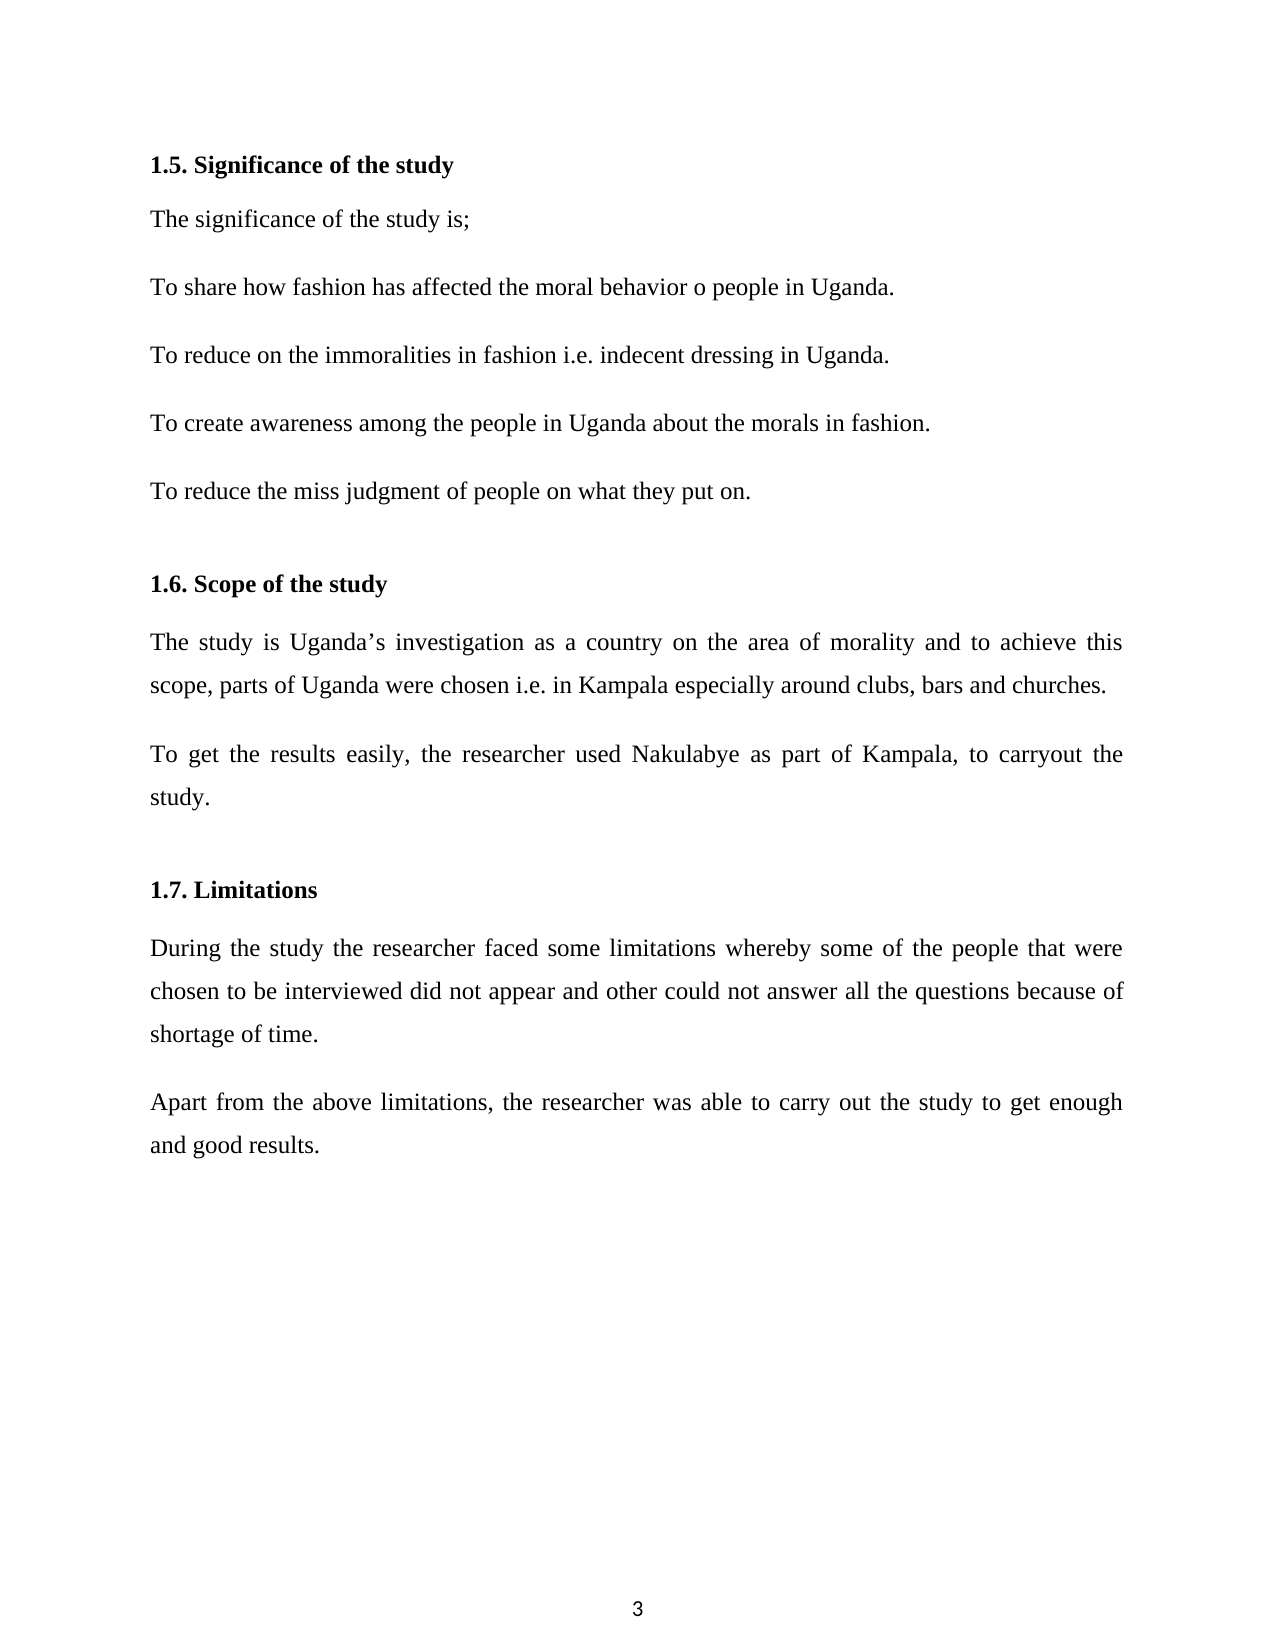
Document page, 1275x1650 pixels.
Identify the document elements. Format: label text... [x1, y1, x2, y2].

text The study is Uganda’s investigation as a country on the area of morality and to achieve this scope, parts of Uganda were chosen i.e. in Kampala especially around clubs, bars and churches. [150, 627, 1125, 699]
text To get the results easily, the researcher used Nakulabye as part of Kampala, to carryout the study. [150, 739, 1125, 811]
subtitle 1.6. Scope of the study [150, 569, 1125, 598]
text To create awareness among the people in Uganda about the morals in fashion. [150, 408, 1125, 437]
subtitle 1.7. Limitations [150, 875, 1125, 904]
text During the study the researcher faced some limitations whereby some of the people that were chosen to be interviewed did not appear and other could not answer all the questions because of shortage of time. [150, 933, 1125, 1048]
text To share how fashion has affected the moral behavior o people in Uganda. [150, 272, 1125, 301]
text To reduce the miss judgment of people on what they put on. [150, 476, 1125, 505]
text To reduce on the immoralities in fashion i.e. indecent dressing in Uganda. [150, 340, 1125, 369]
text The significance of the study is; [150, 204, 1125, 232]
text Apart from the above limitations, the researcher was able to carry out the study to get enough and good results. [150, 1087, 1125, 1159]
text 1.5. Significance of the study [150, 150, 1125, 179]
